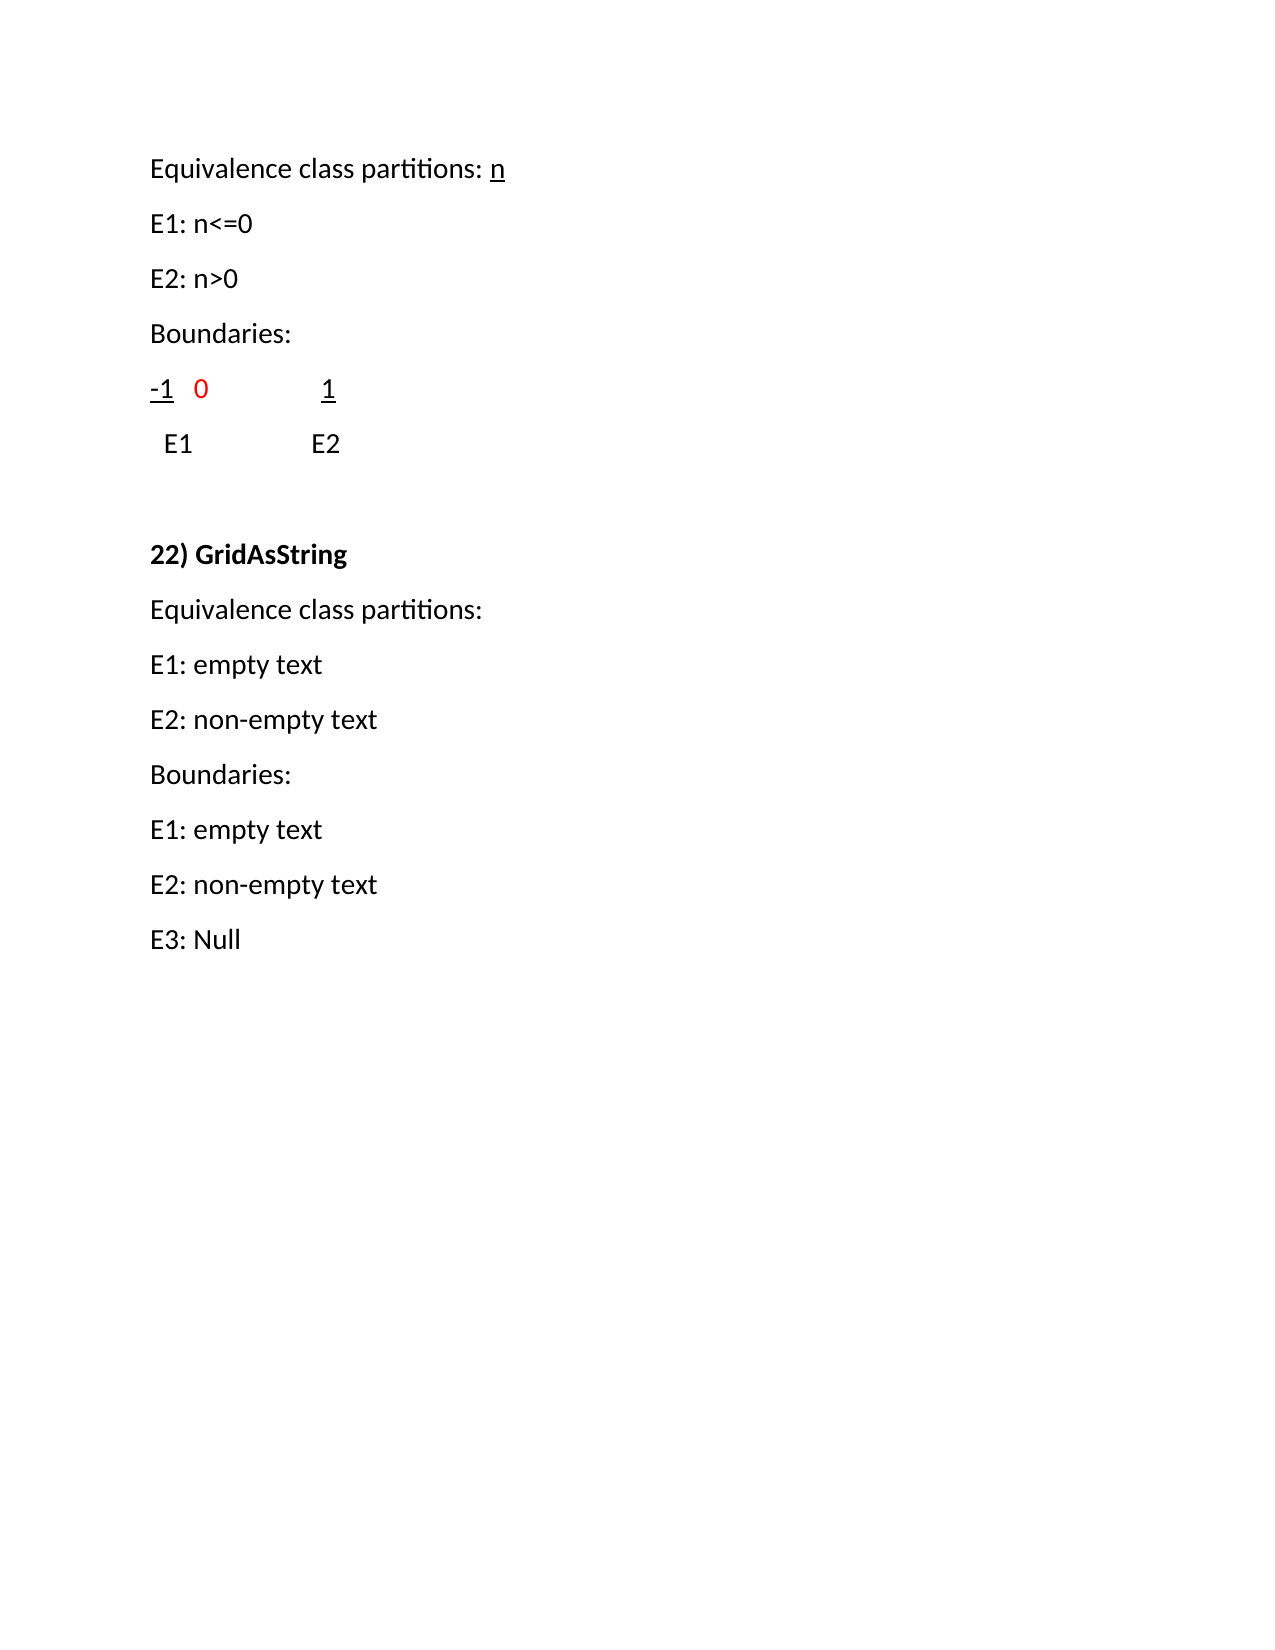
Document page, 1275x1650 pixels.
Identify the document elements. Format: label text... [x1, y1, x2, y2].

text E2: n>0 [150, 260, 1125, 296]
text E1 E2 [150, 426, 1125, 461]
text E2: non-empty text [150, 866, 1125, 902]
text E1: n<=0 [150, 205, 1125, 241]
text E3: Null [150, 921, 1125, 957]
text Equivalence class partitions: [150, 591, 1125, 626]
text E1: empty text [150, 811, 1125, 847]
text -1 0 1 [150, 370, 1125, 406]
text E2: non-empty text [150, 701, 1125, 737]
text Boundaries: [150, 315, 1125, 351]
text 22) GridAsString [150, 536, 1125, 571]
text E1: empty text [150, 646, 1125, 682]
text Equivalence class partitions: n [150, 150, 1125, 186]
text Boundaries: [150, 756, 1125, 792]
